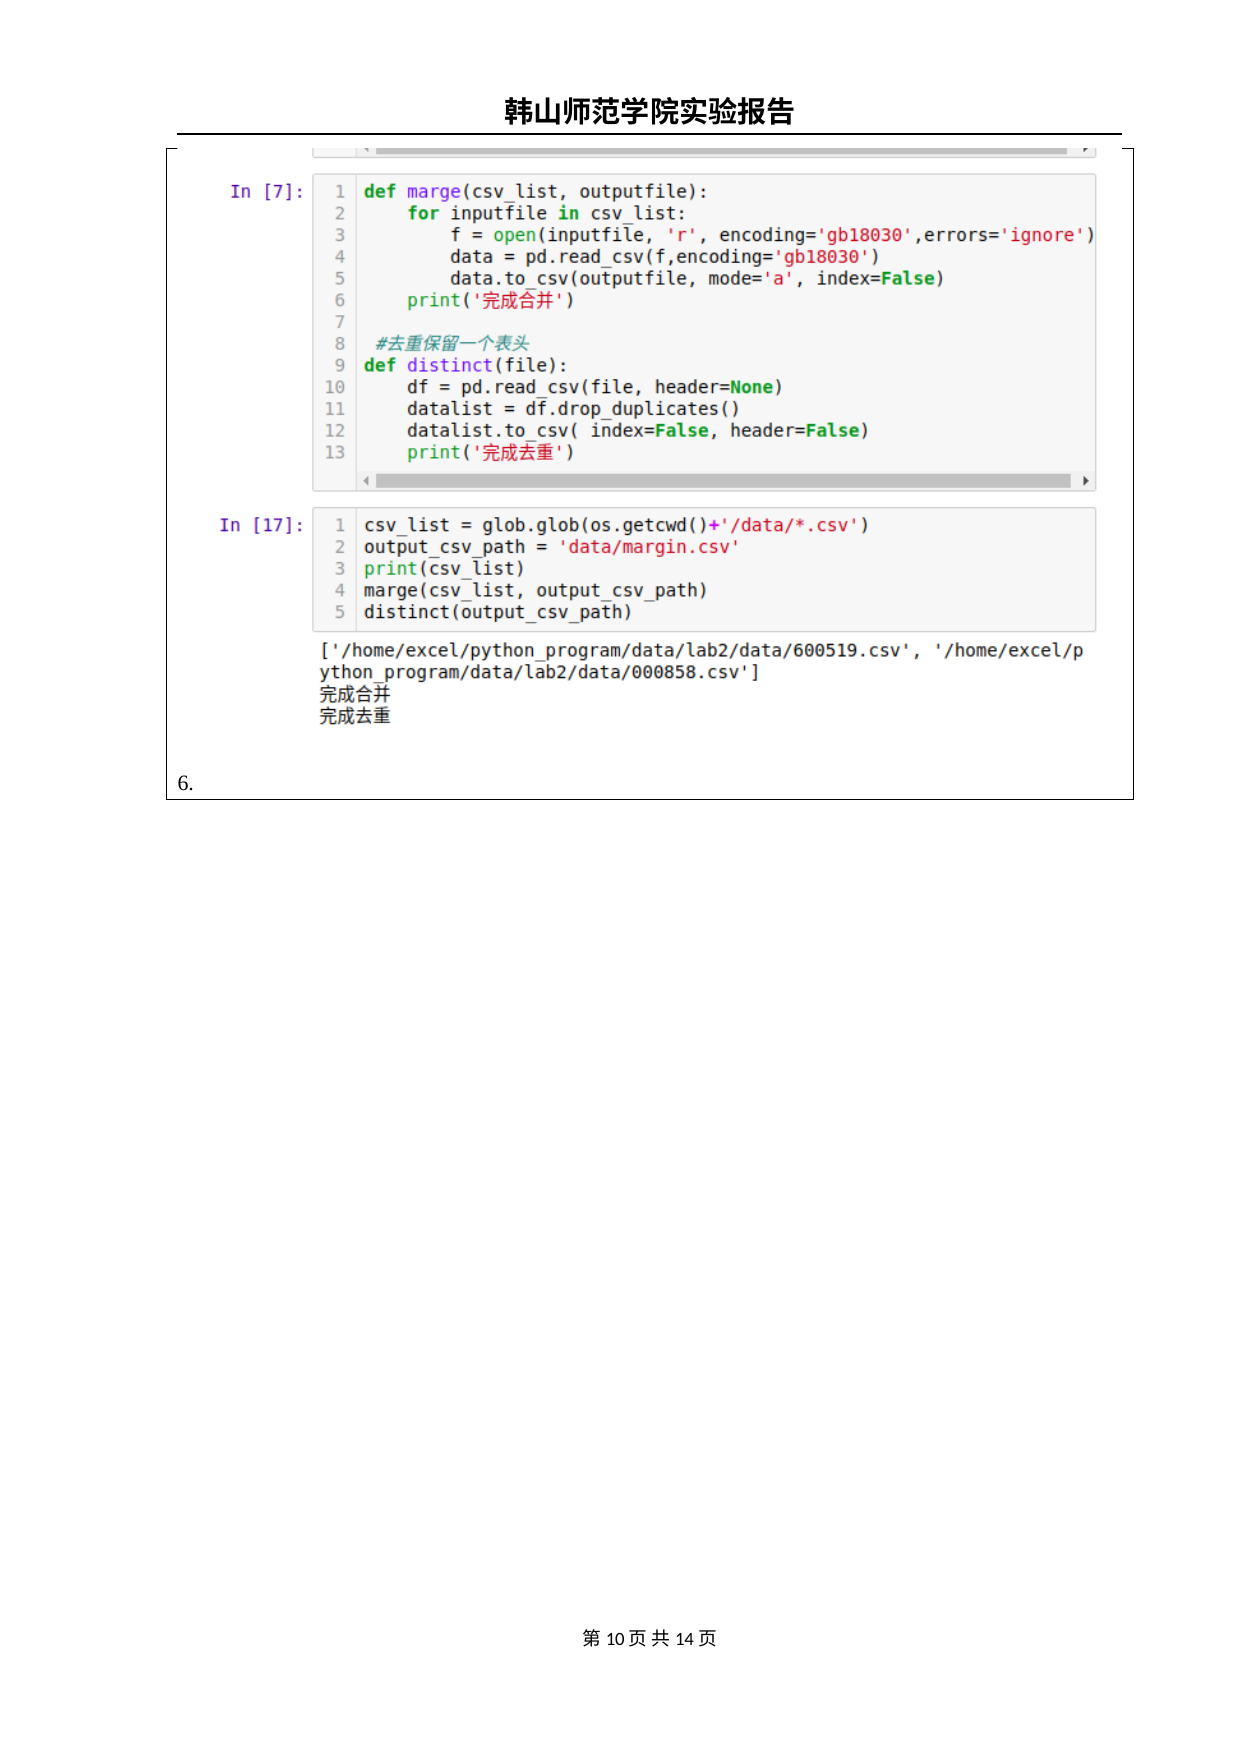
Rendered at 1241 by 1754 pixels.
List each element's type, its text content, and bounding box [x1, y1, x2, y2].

table_cell 【实验结果】 5 选取2个股票： 合并2个csv文件： 6. 7. 8： 9： [167, 149, 1133, 799]
picture [177, 148, 1122, 741]
